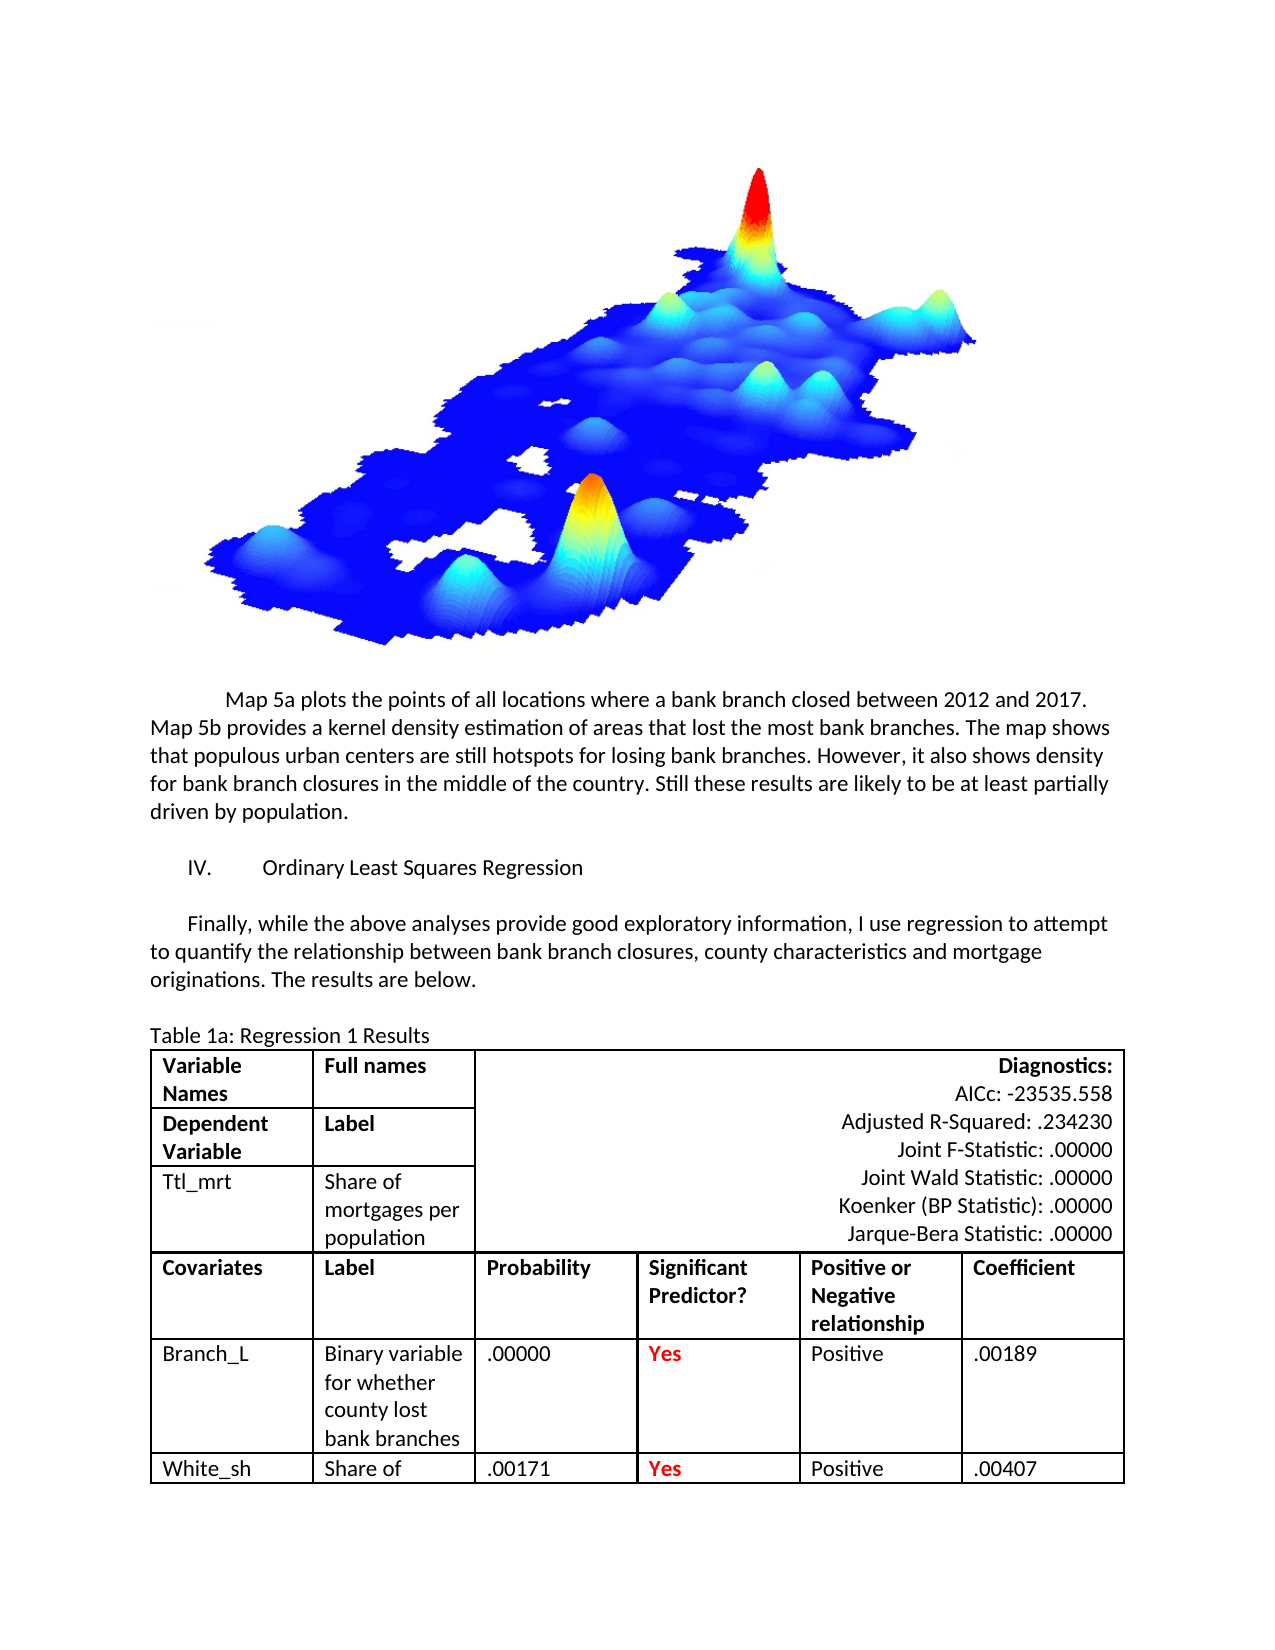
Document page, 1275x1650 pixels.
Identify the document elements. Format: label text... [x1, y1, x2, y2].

table_cell Significant Predictor? [639, 1254, 799, 1337]
table_cell Yes [639, 1340, 799, 1452]
text Table 1a: Regression 1 Results [150, 1021, 1125, 1049]
table_header Full names [314, 1051, 474, 1107]
table_cell .00171 [476, 1454, 636, 1482]
table_cell Probability [476, 1254, 636, 1337]
table_cell Covariates [152, 1254, 312, 1337]
text Map 5a plots the points of all locations where a bank branch closed between 2012 and 2017. Map 5b provides a kernel density estimation of areas that lost the most bank branches. The map shows that populous urban centers are still hotspots for losing bank branches. However, it also shows density for bank branch closures in the middle of the country. Still these results are likely to be at least partially driven by population. [150, 685, 1125, 825]
table_header Variable Names [152, 1051, 312, 1107]
table_cell Ttl_mrt [152, 1167, 312, 1251]
table_header Diagnostics: AICc: -23535.558 Adjusted R-Squared: .234230 Joint F-Statistic: .00000 Joint Wald Statistic: .00000 Koenker (BP Statistic): .00000 Jarque-Bera Statistic: .00000 [476, 1051, 1123, 1251]
table_cell .00407 [963, 1454, 1123, 1482]
picture [150, 150, 1027, 657]
table_cell Share of mortgages per population [314, 1167, 474, 1251]
table_cell Positive [801, 1454, 961, 1482]
list Ordinary Least Squares Regression [187, 853, 1125, 881]
table_cell Branch_L [152, 1340, 312, 1452]
table_cell Binary variable for whether county lost bank branches [314, 1340, 474, 1452]
table_cell Label [314, 1109, 474, 1165]
table_cell Positive [801, 1340, 961, 1452]
table_cell Yes [639, 1454, 799, 1482]
text Finally, while the above analyses provide good exploratory information, I use regression to attempt to quantify the relationship between bank branch closures, county characteristics and mortgage originations. The results are below. [150, 909, 1125, 993]
table_cell Dependent Variable [152, 1109, 312, 1165]
table_cell White_sh [152, 1454, 312, 1482]
table_cell .00189 [963, 1340, 1123, 1452]
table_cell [314, 1454, 474, 1482]
table_cell Positive or Negative relationship [801, 1254, 961, 1337]
table_cell Coefficient [963, 1254, 1123, 1337]
table_cell Label [314, 1254, 474, 1337]
table_cell .00000 [476, 1340, 636, 1452]
